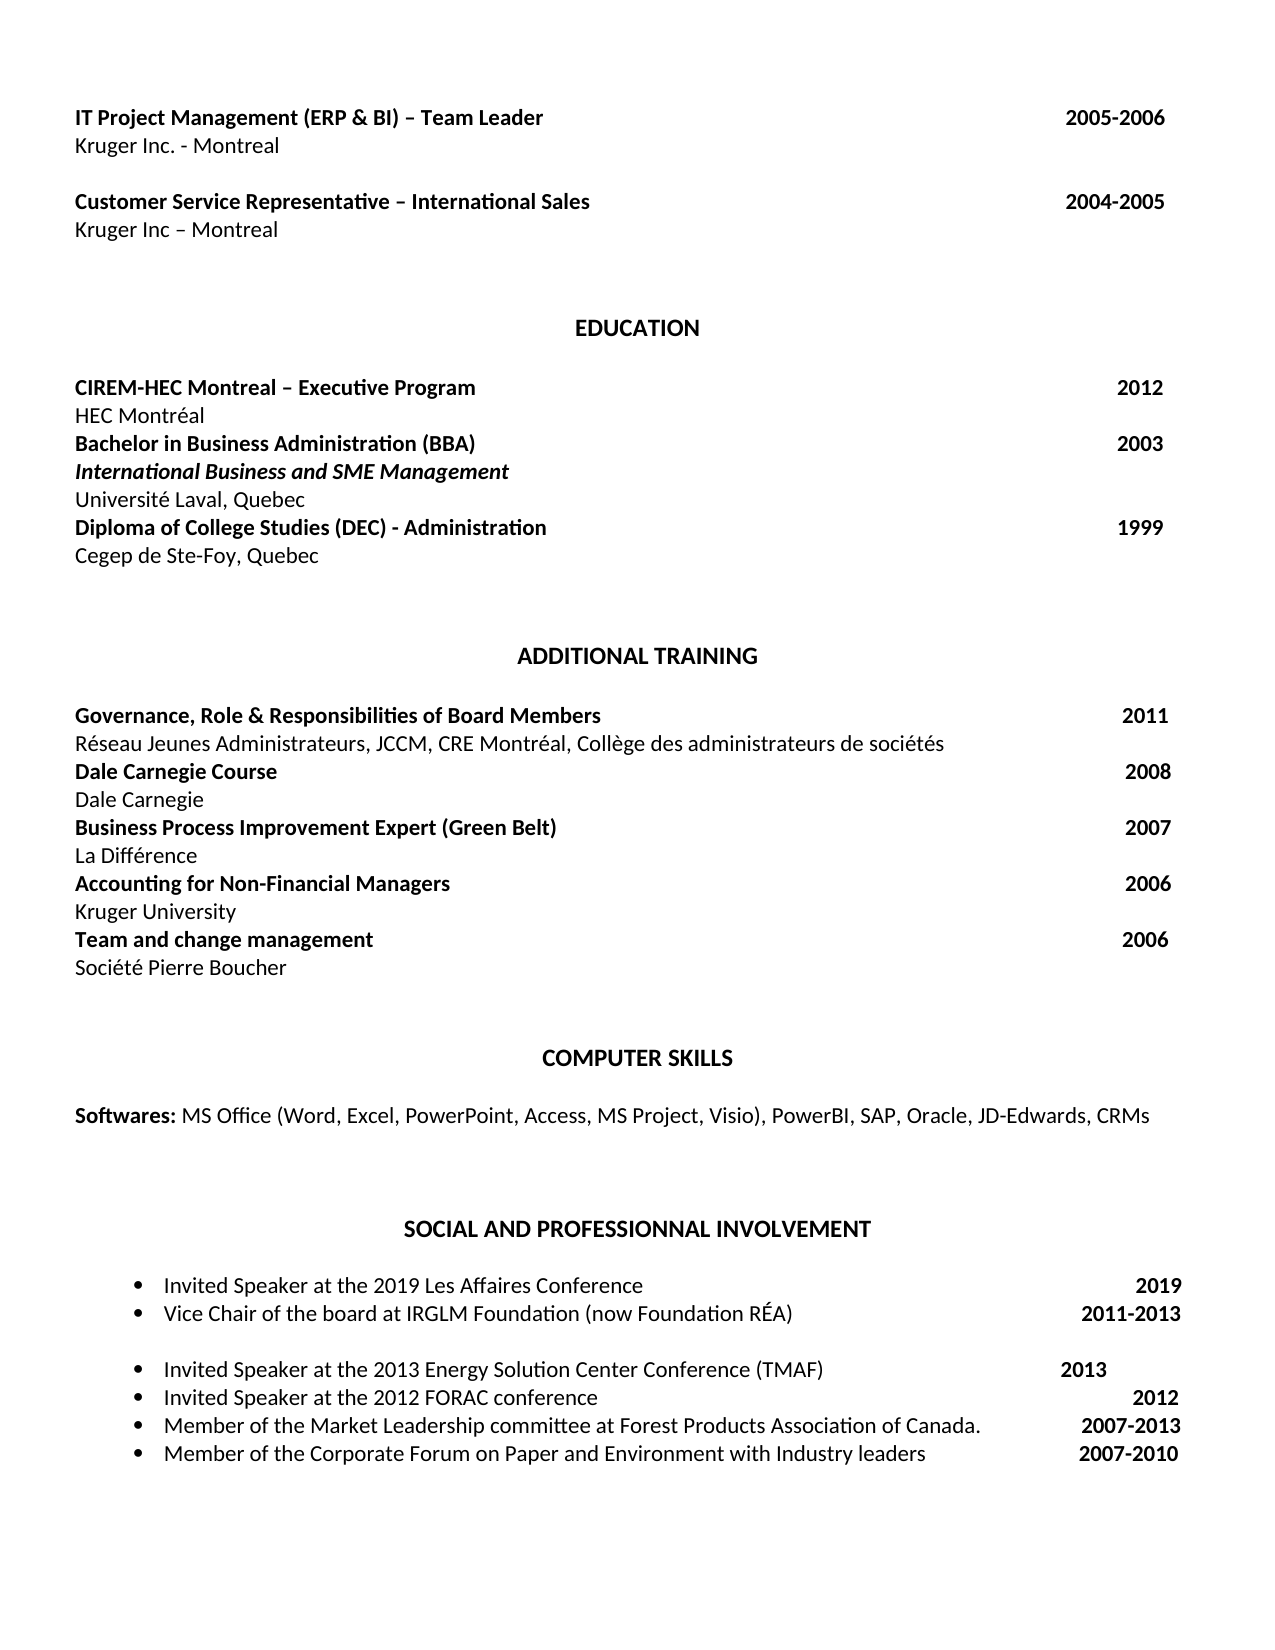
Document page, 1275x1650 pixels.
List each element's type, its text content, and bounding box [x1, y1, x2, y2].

list Invited Speaker at the 2012 FORAC conference 2012 [134, 1383, 1200, 1412]
text Dale Carnegie Course 2008 [75, 757, 1200, 785]
list Member of the Corporate Forum on Paper and Environment with Industry leaders 2007-2010 [134, 1439, 1200, 1468]
text ADDITIONAL TRAINING [75, 640, 1200, 671]
text Team and change management 2006 [75, 925, 1200, 953]
list Invited Speaker at the 2013 Energy Solution Center Conference (TMAF) 2013 [134, 1356, 1200, 1383]
text Softwares: MS Office (Word, Excel, PowerPoint, Access, MS Project, Visio), PowerBI, SAP, Oracle, JD-Edwards, CRMs [75, 1101, 1200, 1129]
text Business Process Improvement Expert (Green Belt) 2007 [75, 813, 1200, 841]
text Université Laval, Quebec [75, 485, 1200, 513]
text La Différence [75, 841, 1200, 869]
text Cegep de Ste-Foy, Quebec [75, 541, 1200, 569]
text Diploma of College Studies (DEC) - Administration 1999 [75, 513, 1200, 541]
text Société Pierre Boucher [75, 953, 1200, 981]
text Kruger University [75, 897, 1200, 925]
text HEC Montréal [75, 401, 1200, 429]
text Kruger Inc – Montreal [75, 215, 1200, 243]
list Member of the Market Leadership committee at Forest Products Association of Canada. 2007-2013 [134, 1412, 1200, 1439]
text Réseau Jeunes Administrateurs, JCCM, CRE Montréal, Collège des administrateurs de sociétés [75, 729, 1200, 757]
text Bachelor in Business Administration (BBA) 2003 [75, 429, 1200, 457]
text CIREM-HEC Montreal – Executive Program 2012 [75, 373, 1200, 401]
text IT Project Management (ERP & BI) – Team Leader 2005-2006 [75, 103, 1200, 131]
text COMPUTER SKILLS [75, 1042, 1200, 1073]
text SOCIAL AND PROFESSIONNAL INVOLVEMENT [75, 1213, 1200, 1243]
text Governance, Role & Responsibilities of Board Members 2011 [75, 701, 1200, 729]
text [75, 131, 1200, 159]
list Vice Chair of the board at IRGLM Foundation (now Foundation RÉA) 2011-2013 [134, 1299, 1200, 1356]
list Invited Speaker at the 2019 Les Affaires Conference 2019 [134, 1271, 1200, 1299]
text Customer Service Representative – International Sales 2004-2005 [75, 187, 1200, 215]
text Dale Carnegie [75, 785, 1200, 813]
text Accounting for Non-Financial Managers 2006 [75, 869, 1200, 897]
text EDUCATION [75, 312, 1200, 342]
text International Business and SME Management [75, 457, 1200, 485]
